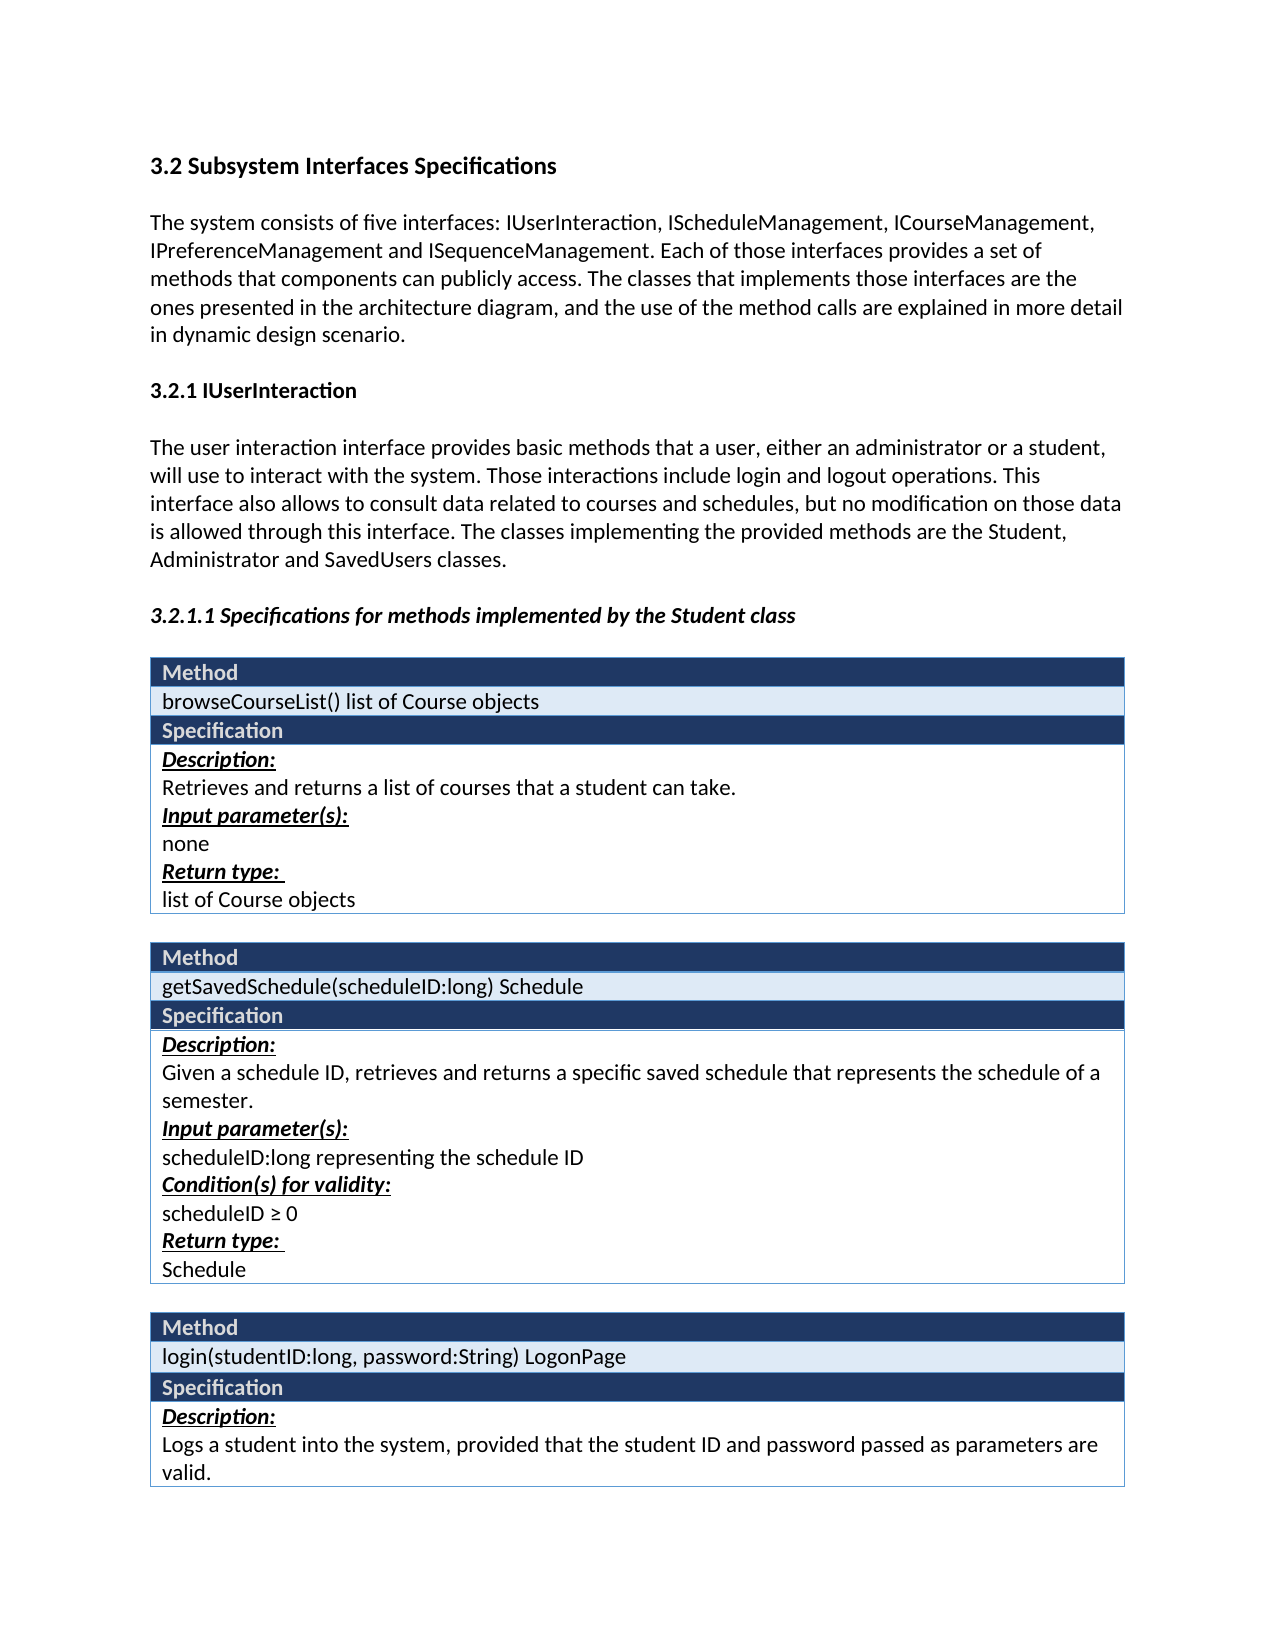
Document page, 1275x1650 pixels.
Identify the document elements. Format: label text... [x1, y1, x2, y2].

text 3.2 Subsystem Interfaces Specifications [150, 150, 1125, 181]
text The system consists of five interfaces: IUserInteraction, IScheduleManagement, ICourseManagement, IPreferenceManagement and ISequenceManagement. Each of those interfaces provides a set of methods that components can publicly access. The classes that implements those interfaces are the ones presented in the architecture diagram, and the use of the method calls are explained in more detail in dynamic design scenario. [150, 208, 1125, 349]
text 3.2.1.1 Specifications for methods implemented by the Student class [150, 601, 1125, 629]
table_cell Specification [151, 1001, 1124, 1029]
table_cell Specification [151, 716, 1124, 744]
table_cell Description: Given a schedule ID, retrieves and returns a specific saved schedule that represents the schedule of a semester. Input parameter(s): scheduleID:long representing the schedule ID Condition(s) for validity: scheduleID ≥ 0 Return type: Schedule [151, 1031, 1124, 1283]
table_cell browseCourseList() list of Course objects [151, 687, 1124, 715]
table_header Method [151, 943, 1124, 971]
text 3.2.1 IUserInteraction [150, 377, 1125, 405]
table_cell Description: Retrieves and returns a list of courses that a student can take. Input parameter(s): none Return type: list of Course objects [151, 745, 1124, 913]
table_header Method [151, 658, 1124, 686]
table_cell Specification [151, 1373, 1124, 1401]
text The user interaction interface provides basic methods that a user, either an administrator or a student, will use to interact with the system. Those interactions include login and logout operations. This interface also allows to consult data related to courses and schedules, but no modification on those data is allowed through this interface. The classes implementing the provided methods are the Student, Administrator and SavedUsers classes. [150, 433, 1125, 573]
table_header Method [151, 1313, 1124, 1341]
table_cell getSavedSchedule(scheduleID:long) Schedule [151, 973, 1124, 1000]
table_cell login(studentID:long, password:String) LogonPage [151, 1342, 1124, 1372]
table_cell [151, 1402, 1124, 1486]
